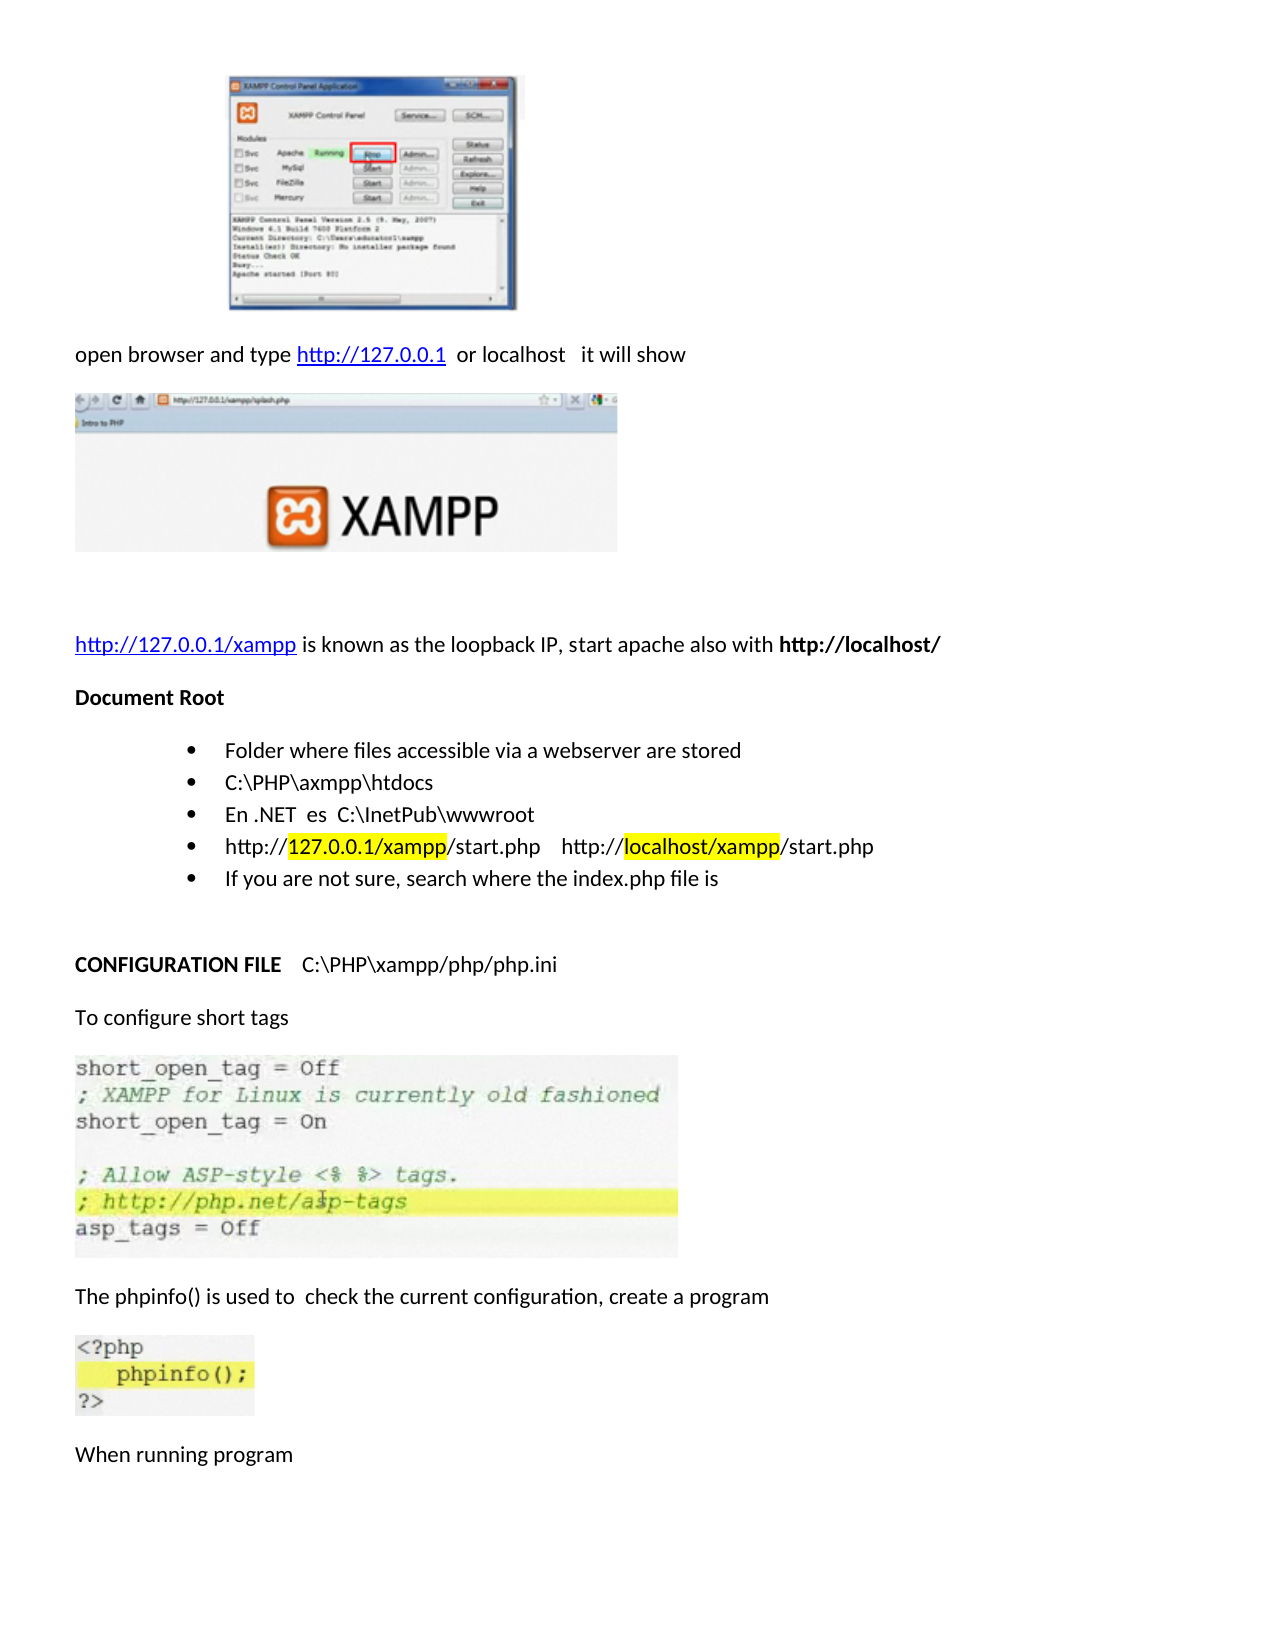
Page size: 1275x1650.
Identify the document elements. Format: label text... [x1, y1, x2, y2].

picture [75, 393, 618, 552]
picture [75, 1055, 679, 1258]
text Document Root [75, 683, 1200, 711]
text CONFIGURATION FILE C:\PHP\xampp/php/php.ini [75, 950, 1200, 978]
list http://127.0.0.1/xampp/start.php http://localhost/xampp/start.php [187, 832, 1200, 860]
text The phpinfo() is used to check the current configuration, create a program [75, 1282, 1200, 1310]
list C:\PHP\axmpp\htdocs [187, 768, 1200, 796]
list En .NET es C:\InetPub\wwwroot [187, 800, 1200, 828]
text http://127.0.0.1/xampp is known as the loopback IP, start apache also with http://localhost/ [75, 630, 1200, 658]
picture [225, 75, 525, 315]
text open browser and type http://127.0.0.1 or localhost it will show [75, 340, 1200, 368]
text To configure short tags [75, 1003, 1200, 1031]
list Folder where files accessible via a webserver are stored [187, 736, 1200, 764]
list If you are not sure, search where the index.php file is [187, 864, 1200, 893]
picture [75, 1335, 255, 1416]
text When running program [75, 1440, 1200, 1468]
